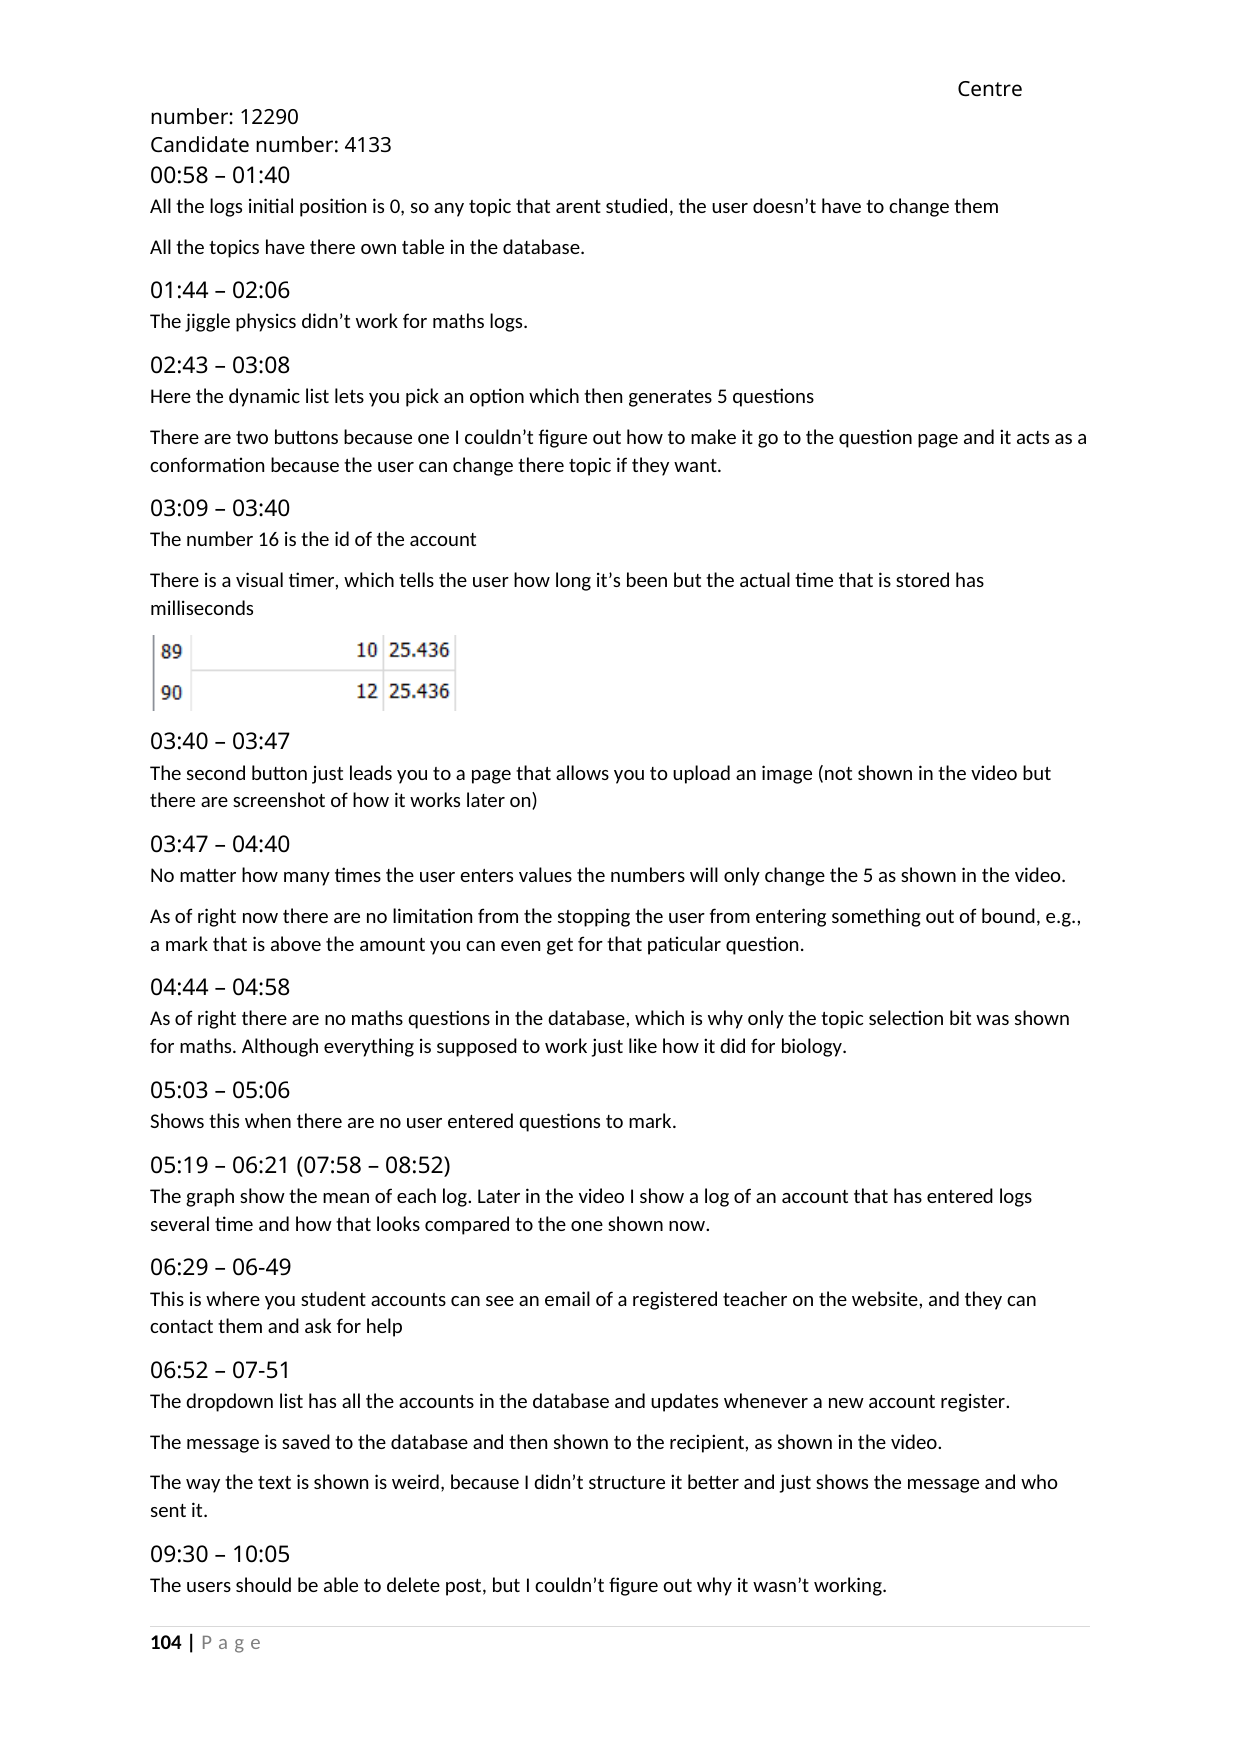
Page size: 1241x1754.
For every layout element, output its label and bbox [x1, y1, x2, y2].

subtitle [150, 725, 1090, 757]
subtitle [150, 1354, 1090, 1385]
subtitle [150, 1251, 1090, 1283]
picture [150, 635, 461, 711]
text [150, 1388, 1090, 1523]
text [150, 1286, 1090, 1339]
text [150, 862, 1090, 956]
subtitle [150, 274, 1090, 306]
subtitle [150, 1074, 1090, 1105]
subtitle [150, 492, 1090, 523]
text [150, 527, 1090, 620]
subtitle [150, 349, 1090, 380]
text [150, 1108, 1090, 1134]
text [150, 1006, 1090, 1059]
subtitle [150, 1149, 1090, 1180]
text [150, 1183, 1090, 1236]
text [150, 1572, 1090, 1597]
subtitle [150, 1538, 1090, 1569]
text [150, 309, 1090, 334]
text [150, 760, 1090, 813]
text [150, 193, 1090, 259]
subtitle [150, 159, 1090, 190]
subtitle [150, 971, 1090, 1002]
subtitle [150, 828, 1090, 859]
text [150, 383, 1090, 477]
